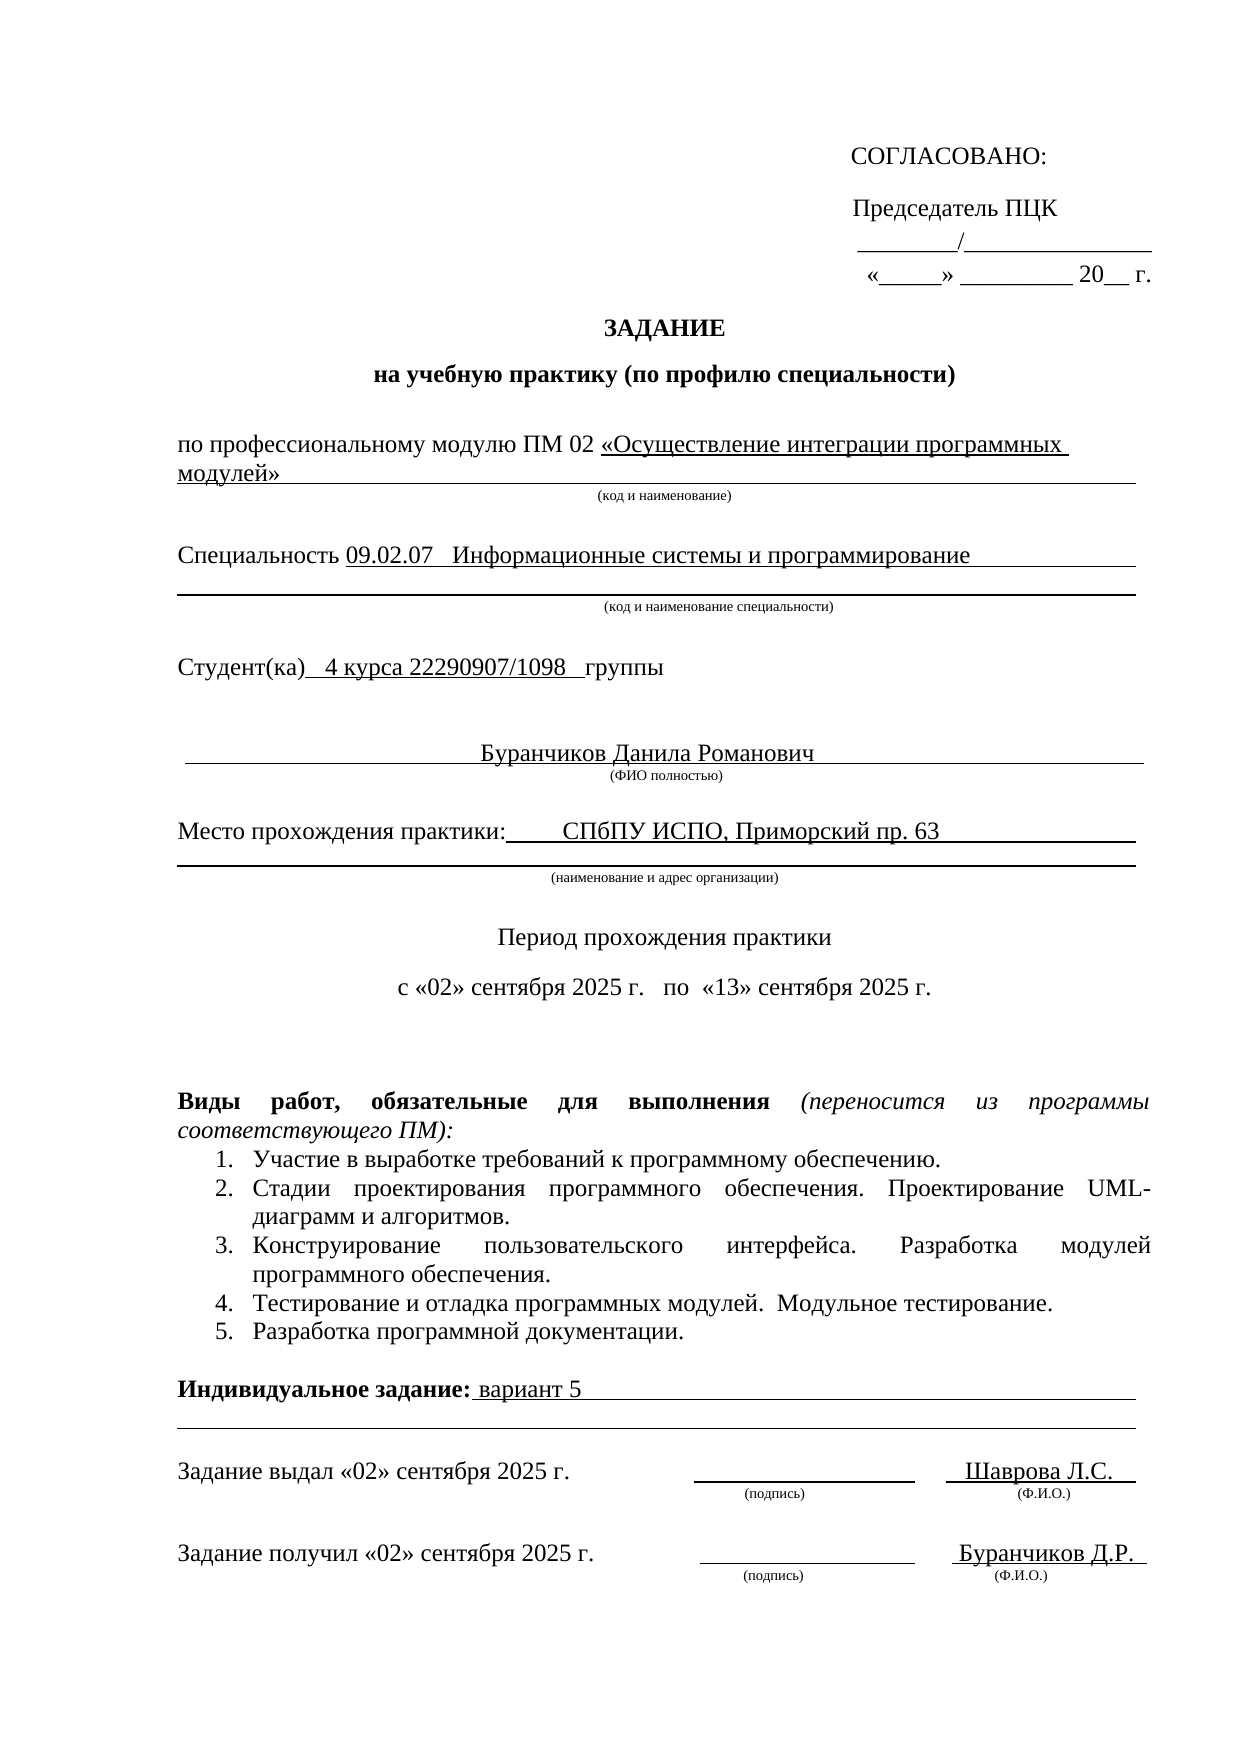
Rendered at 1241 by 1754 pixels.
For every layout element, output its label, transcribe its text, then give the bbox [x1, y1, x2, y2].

list Стадии проектирования программного обеспечения. Проектирование UML-диаграмм и алгоритмов. [215, 1173, 1152, 1230]
text Задание выдал «02» сентября 2025 г. Шаврова Л.С. [177, 1460, 1152, 1484]
text СОГЛАСОВАНО: [177, 145, 1152, 169]
text Период прохождения практики [177, 926, 1152, 951]
text (подпись) (Ф.И.О.) [177, 1566, 1152, 1595]
list Тестирование и отладка программных модулей. Модульное тестирование. [215, 1288, 1152, 1316]
text ________/_______________ [177, 226, 1152, 255]
text Студент(ка) 4 курса 22290907/1098 группы [177, 652, 1152, 681]
text Специальность 09.02.07 Информационные системы и программирование [177, 541, 1152, 598]
text с «02» сентября 2025 г. по «13» сентября 2025 г. [177, 976, 1152, 1000]
text Виды работ, обязательные для выполнения (переносится из программы соответствующего ПМ): [177, 1086, 1152, 1144]
list Участие в выработке требований к программному обеспечению. [215, 1144, 1152, 1173]
list Разработка программной документации. [215, 1316, 1152, 1345]
text (ФИО полностью) [177, 767, 1152, 796]
text ЗАДАНИЕ [177, 313, 1152, 342]
text на учебную практику (по профилю специальности) [177, 359, 1152, 388]
text Индивидуальное задание: вариант 5 [177, 1374, 1152, 1431]
list Конструирование пользовательского интерфейса. Разработка модулей программного обеспечения. [215, 1230, 1152, 1288]
text Председатель ПЦК [177, 193, 1152, 222]
text Задание получил «02» сентября 2025 г. Буранчиков Д.Р. [177, 1542, 1152, 1566]
text (подпись) (Ф.И.О.) [177, 1484, 1152, 1513]
text (наименование и адрес организации) [177, 869, 1152, 898]
text (код и наименование специальности) [177, 598, 1152, 627]
text по профессиональному модулю ПМ 02 «Осуществление интеграции программных модулей» [177, 429, 1152, 487]
text «_____» _________ 20__ г. [177, 259, 1152, 288]
text (код и наименование) [177, 487, 1152, 516]
text Буранчиков Данила Романович [177, 738, 1152, 767]
text Место прохождения практики: СПбПУ ИСПО, Приморский пр. 63 [177, 820, 1152, 869]
